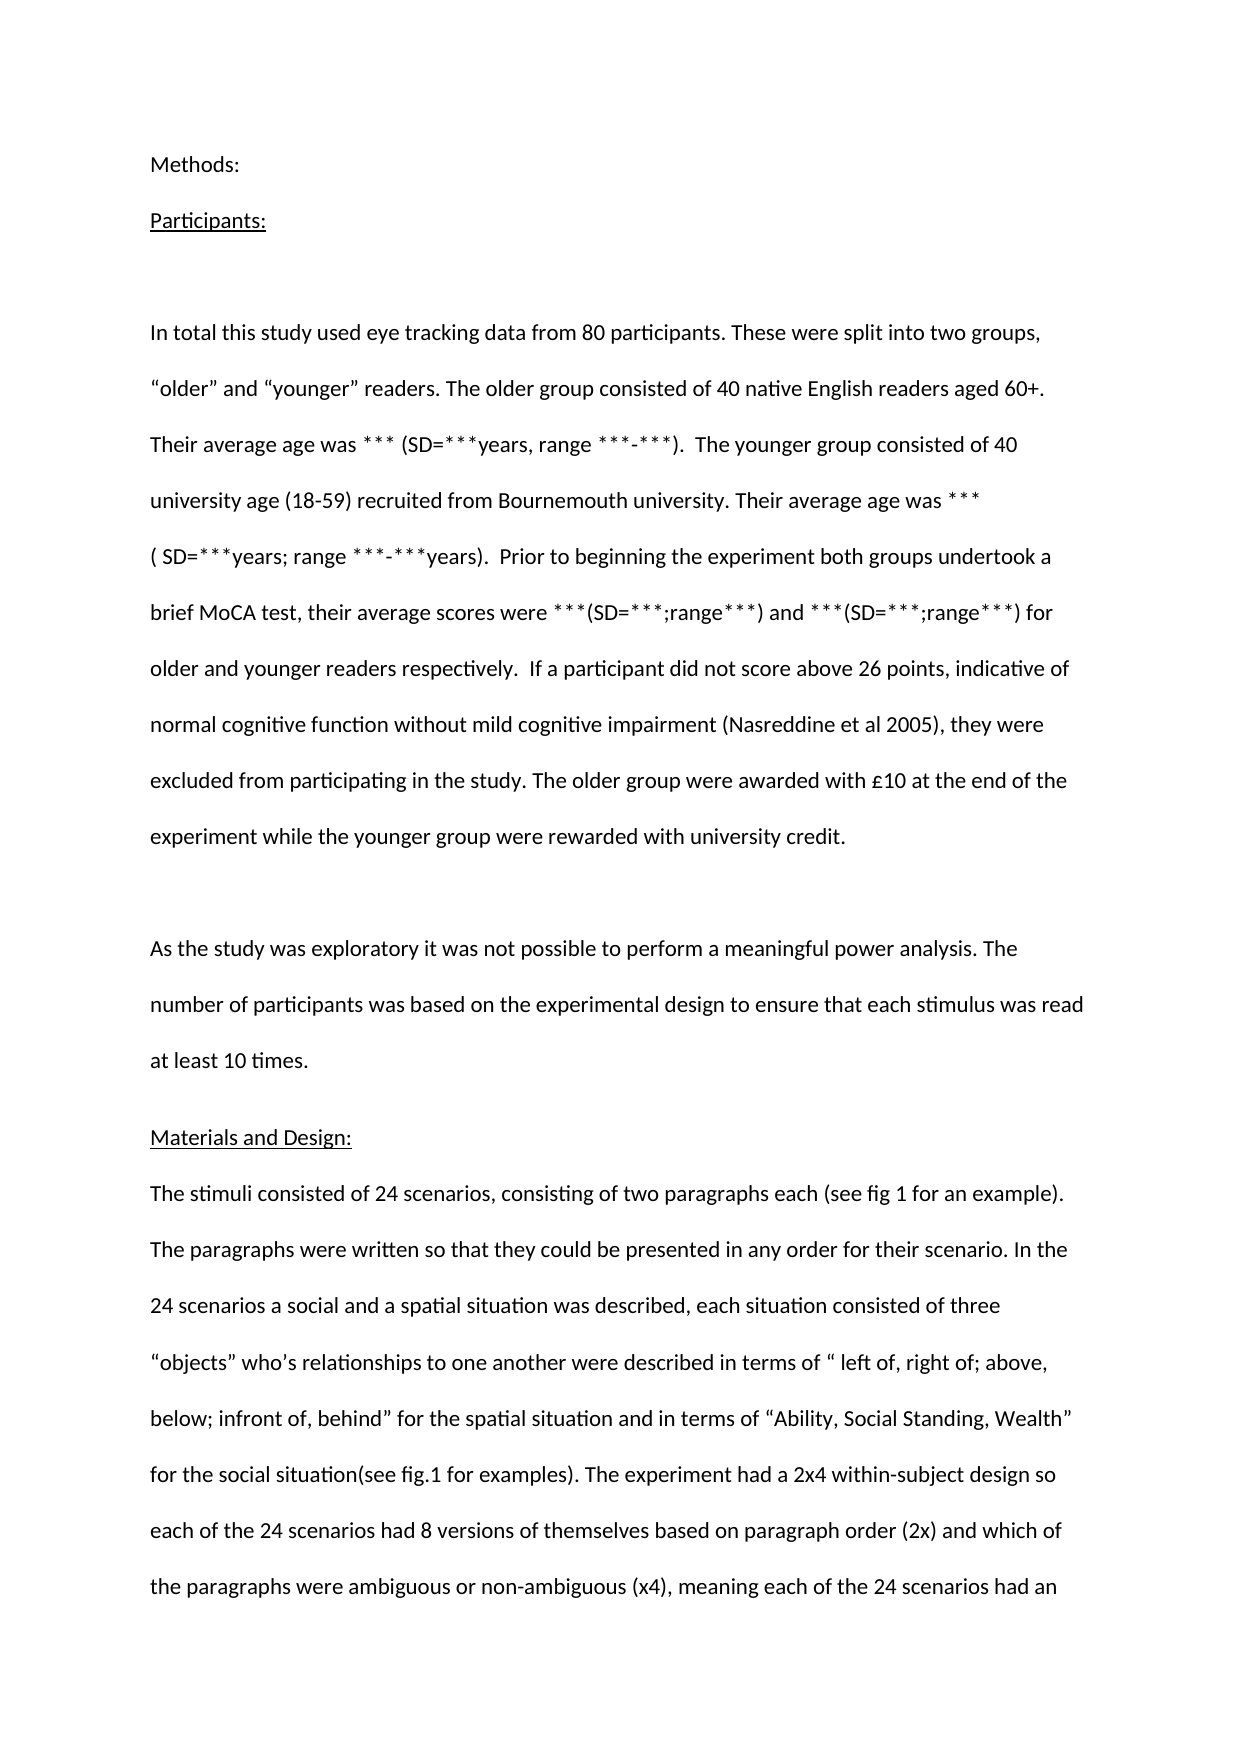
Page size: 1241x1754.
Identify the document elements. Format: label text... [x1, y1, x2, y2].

text Methods: Participants: In total this study used eye tracking data from 80 participants. These were split into two groups, “older” and “younger” readers. The older group consisted of 40 native English readers aged 60+. Their average age was *** (SD=***years, range ***-***). The younger group consisted of 40 university age (18-59) recruited from Bournemouth university. Their average age was *** ( SD=***years; range ***-***years). Prior to beginning the experiment both groups undertook a brief MoCA test, their average scores were ***(SD=***;range***) and ***(SD=***;range***) for older and younger readers respectively. If a participant did not score above 26 points, indicative of normal cognitive function without mild cognitive impairment (Nasreddine et al 2005), they were excluded from participating in the study. The older group were awarded with £10 at the end of the experiment while the younger group were rewarded with university credit. As the study was exploratory it was not possible to perform a meaningful power analysis. The number of participants was based on the experimental design to ensure that each stimulus was read at least 10 times. [150, 150, 1090, 1075]
